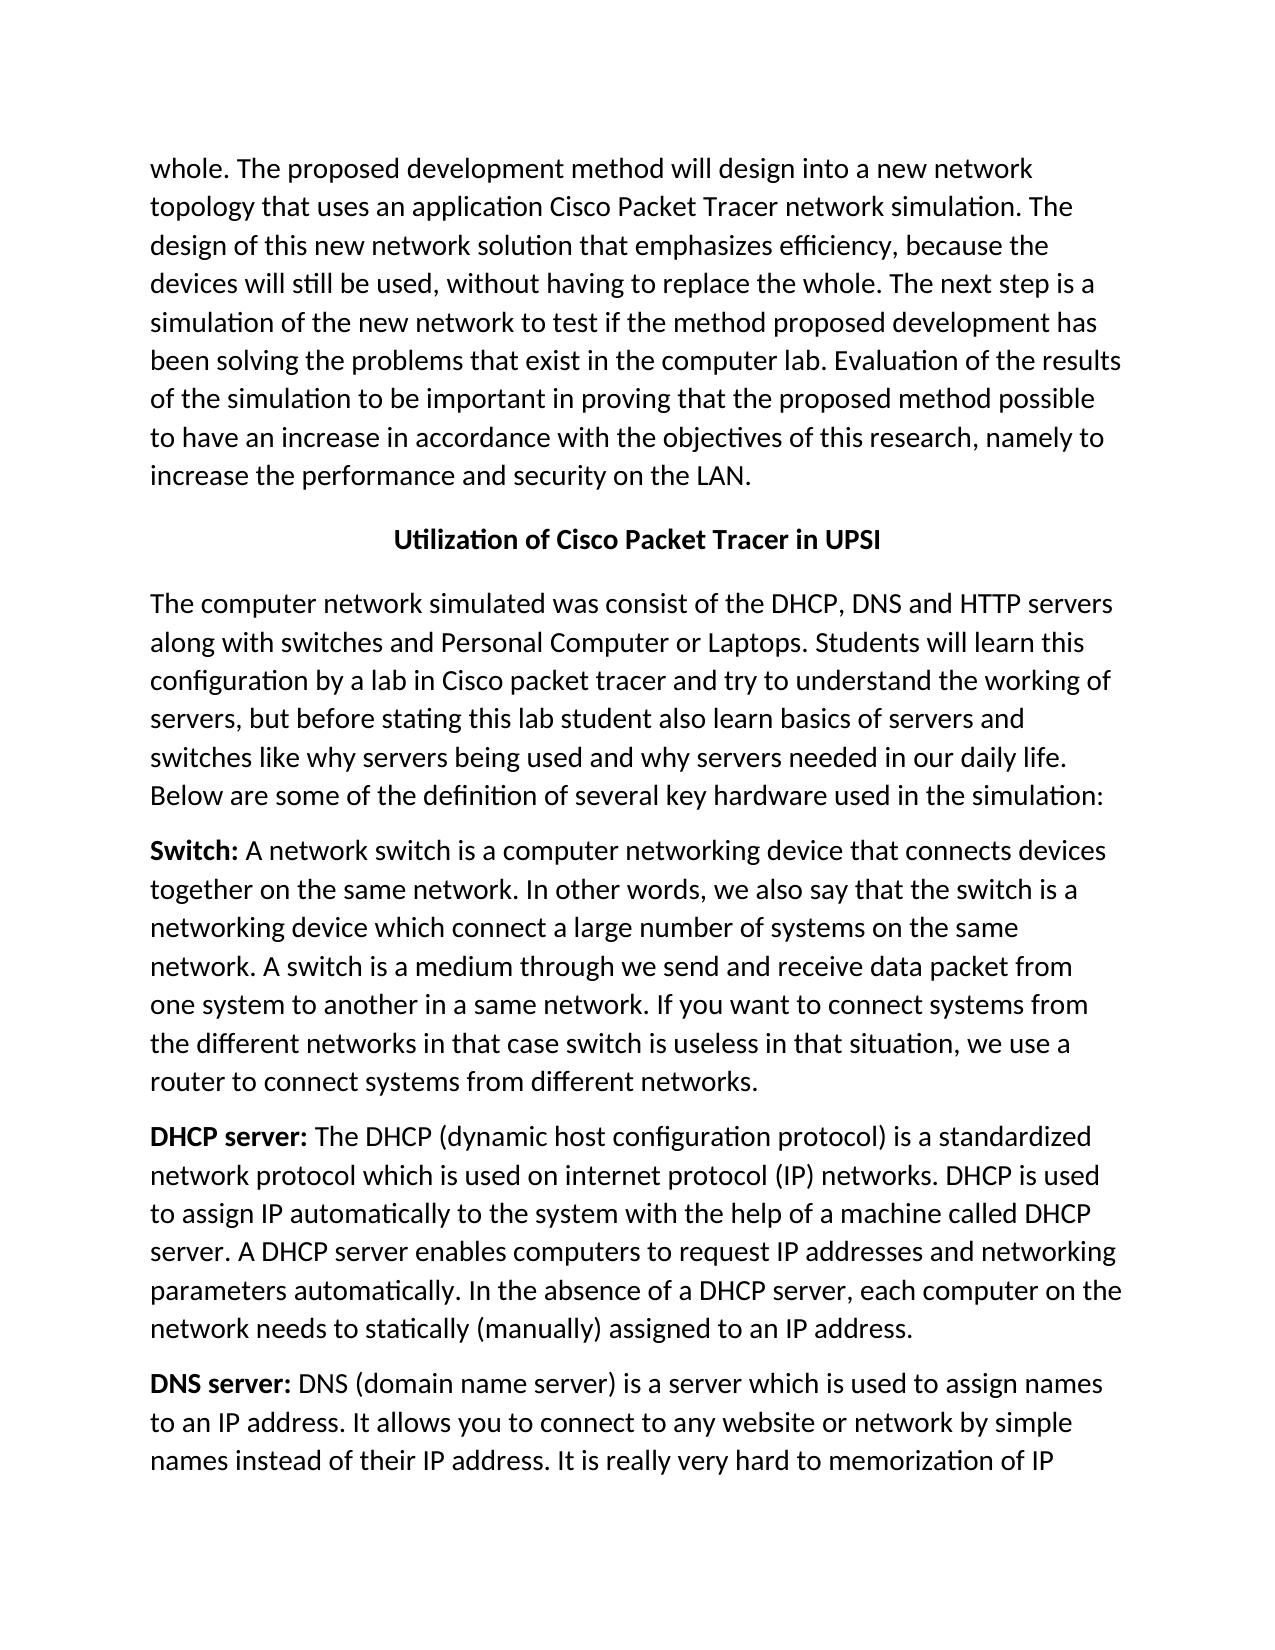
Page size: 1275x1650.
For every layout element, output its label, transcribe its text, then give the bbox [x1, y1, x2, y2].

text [150, 150, 1125, 493]
text DHCP server: The DHCP (dynamic host configuration protocol) is a standardized network protocol which is used on internet protocol (IP) networks. DHCP is used to assign IP automatically to the system with the help of a machine called DHCP server. A DHCP server enables computers to request IP addresses and networking parameters automatically. In the absence of a DHCP server, each computer on the network needs to statically (manually) assigned to an IP address. [150, 1118, 1125, 1346]
text Switch: A network switch is a computer networking device that connects devices together on the same network. In other words, we also say that the switch is a networking device which connect a large number of systems on the same network. A switch is a medium through we send and receive data packet from one system to another in a same network. If you want to connect systems from the different networks in that case switch is useless in that situation, we use a router to connect systems from different networks. [150, 832, 1125, 1099]
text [150, 1366, 1125, 1478]
text The computer network simulated was consist of the DHCP, DNS and HTTP servers along with switches and Personal Computer or Laptops. Students will learn this configuration by a lab in Cisco packet tracer and try to understand the working of servers, but before stating this lab student also learn basics of servers and switches like why servers being used and why servers needed in our daily life. Below are some of the definition of several key hardware used in the simulation: [150, 585, 1125, 813]
text Utilization of Cisco Packet Tracer in UPSI [150, 521, 1125, 557]
